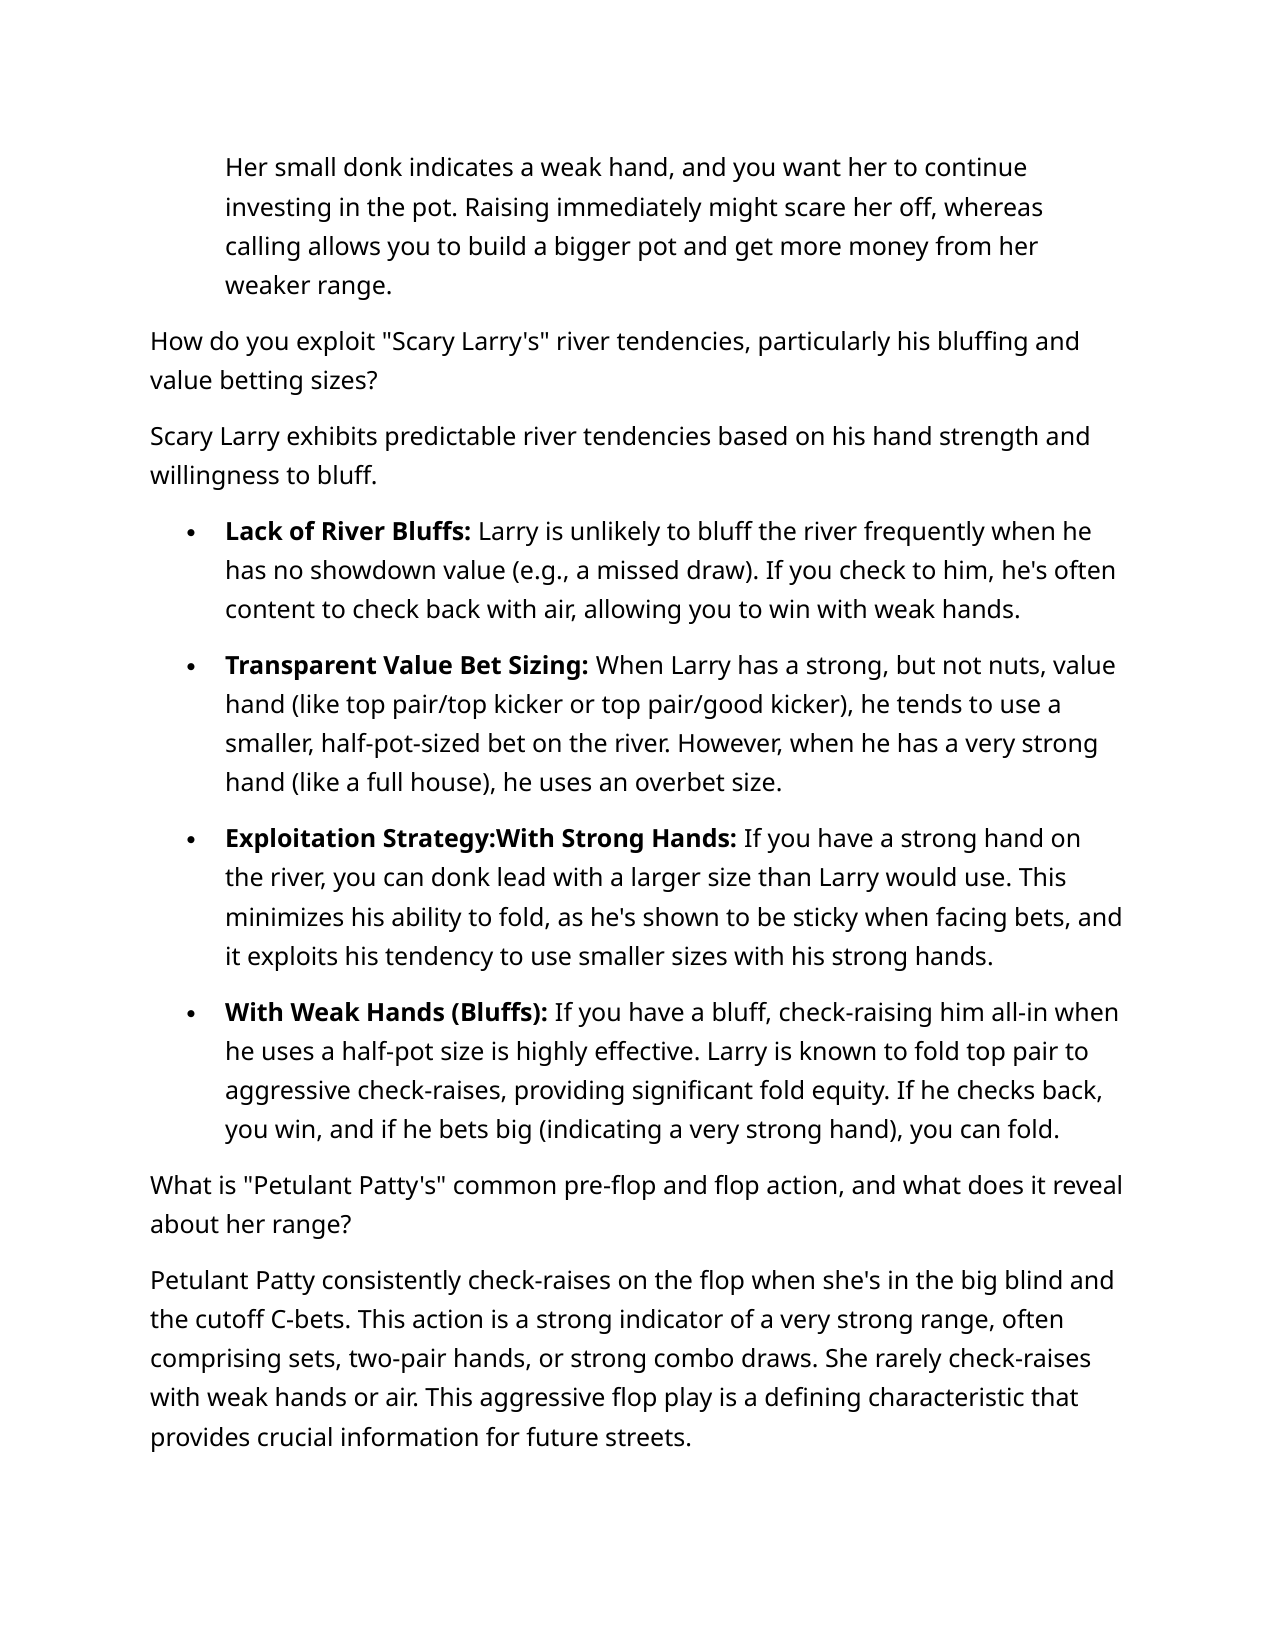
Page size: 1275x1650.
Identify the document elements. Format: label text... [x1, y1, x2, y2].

list Lack of River Bluffs: Larry is unlikely to bluff the river frequently when he has no showdown value (e.g., a missed draw). If you check to him, he's often content to check back with air, allowing you to win with weak hands. [187, 513, 1125, 626]
text Petulant Patty consistently check-raises on the flop when she's in the big blind and the cutoff C-bets. This action is a strong indicator of a very strong range, often comprising sets, two-pair hands, or strong combo draws. She rarely check-raises with weak hands or air. This aggressive flop play is a defining characteristic that provides crucial information for future streets. [150, 1262, 1125, 1453]
text How do you exploit "Scary Larry's" river tendencies, particularly his bluffing and value betting sizes? [150, 323, 1125, 397]
text What is "Petulant Patty's" common pre-flop and flop action, and what does it reveal about her range? [150, 1167, 1125, 1241]
list Transparent Value Bet Sizing: When Larry has a strong, but not nuts, value hand (like top pair/top kicker or top pair/good kicker), he tends to use a smaller, half-pot-sized bet on the river. However, when he has a very strong hand (like a full house), he uses an overbet size. [187, 647, 1125, 799]
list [187, 150, 1125, 302]
list With Weak Hands (Bluffs): If you have a bluff, check-raising him all-in when he uses a half-pot size is highly effective. Larry is known to fold top pair to aggressive check-raises, providing significant fold equity. If he checks back, you win, and if he bets big (indicating a very strong hand), you can fold. [187, 994, 1125, 1146]
list Exploitation Strategy:With Strong Hands: If you have a strong hand on the river, you can donk lead with a larger size than Larry would use. This minimizes his ability to fold, as he's shown to be sticky when facing bets, and it exploits his tendency to use smaller sizes with his strong hands. [187, 821, 1125, 972]
text Scary Larry exhibits predictable river tendencies based on his hand strength and willingness to bluff. [150, 418, 1125, 492]
